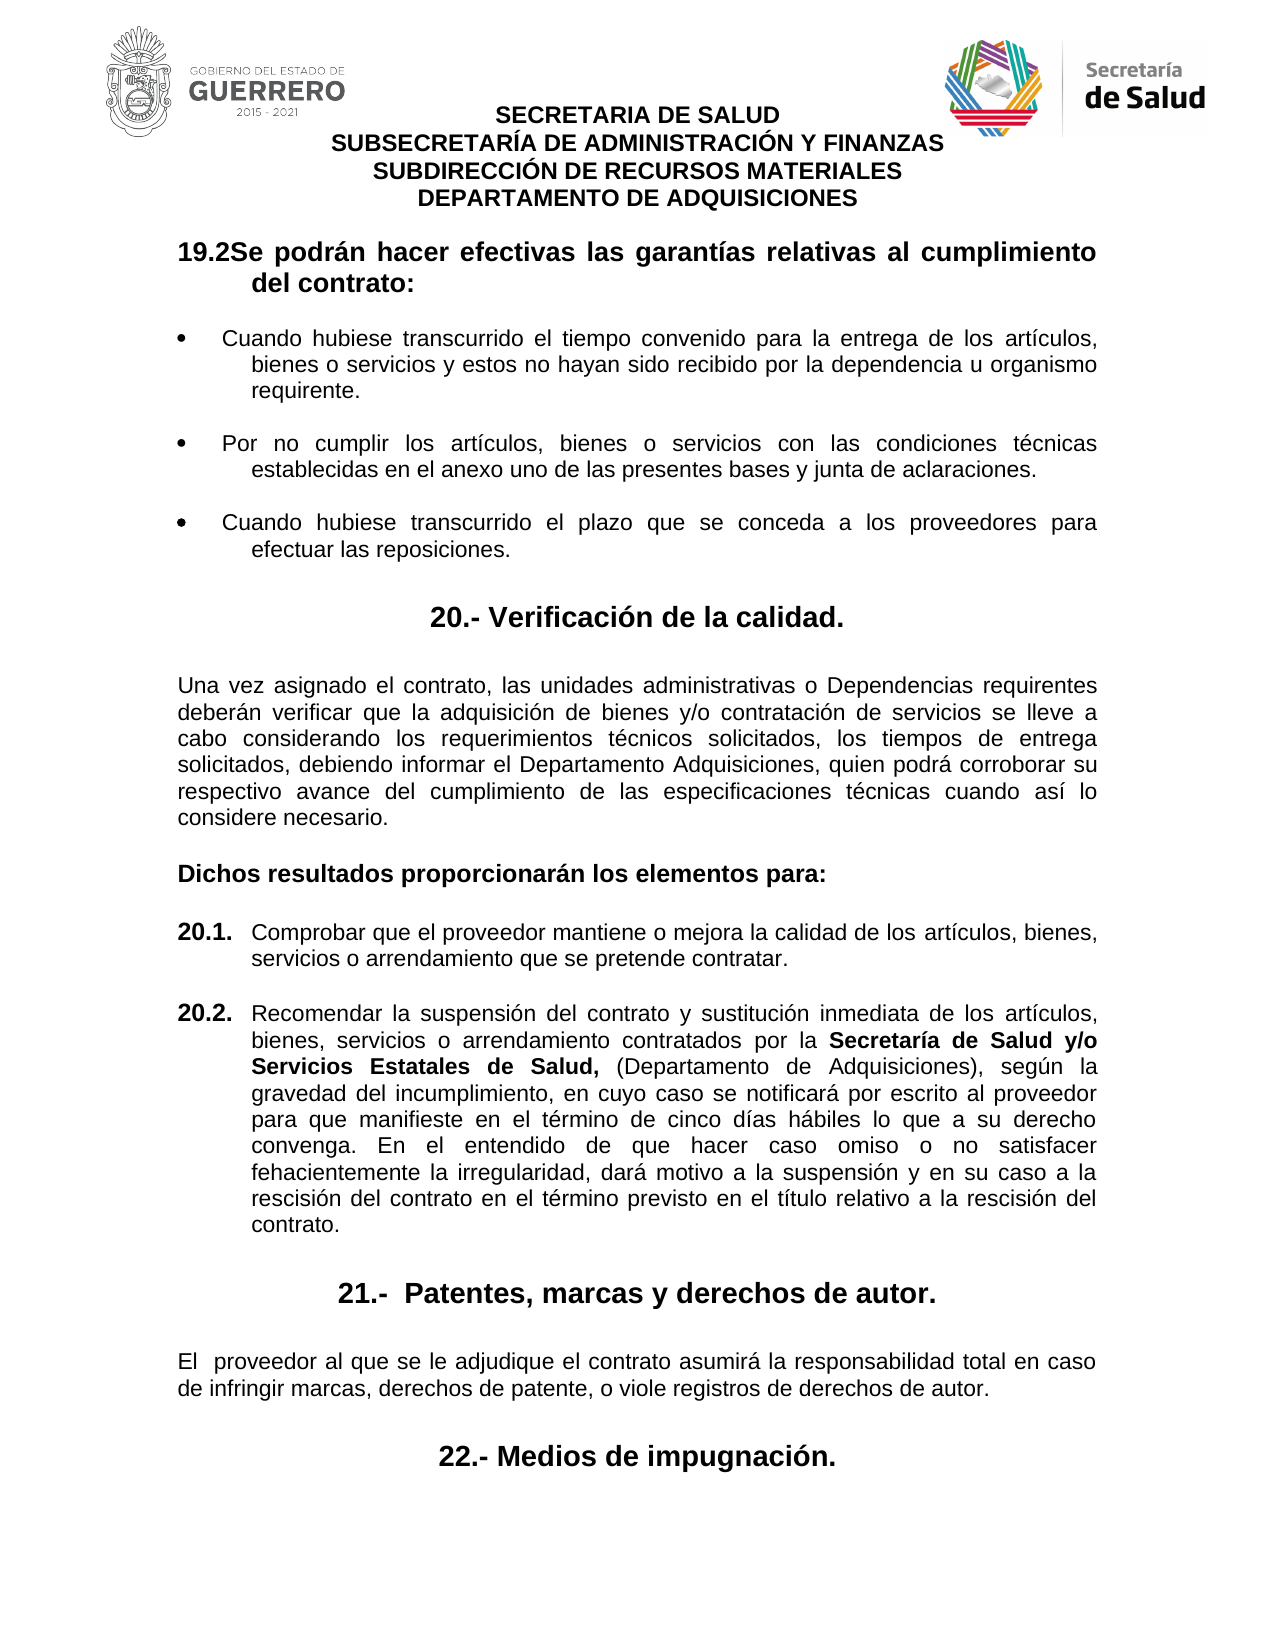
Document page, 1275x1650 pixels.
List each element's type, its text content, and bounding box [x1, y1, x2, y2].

text Una vez asignado el contrato, las unidades administrativas o Dependencias requirentes deberán verificar que la adquisición de bienes y/o contratación de servicios se lleve a cabo considerando los requerimientos técnicos solicitados, los tiempos de entrega solicitados, debiendo informar el Departamento Adquisiciones, quien podrá corroborar su respectivo avance del cumplimiento de las especificaciones técnicas cuando así lo considere necesario. [177, 672, 1098, 830]
list Cuando hubiese transcurrido el plazo que se conceda a los proveedores para efectuar las reposiciones. [177, 509, 1098, 562]
text El proveedor al que se le adjudique el contrato asumirá la responsabilidad total en caso de infringir marcas, derechos de patente, o viole registros de derechos de autor. [177, 1348, 1098, 1401]
text 19.2Se podrán hacer efectivas las garantías relativas al cumplimiento del contrato: [177, 236, 1098, 298]
list Por no cumplir los artículos, bienes o servicios con las condiciones técnicas establecidas en el anexo uno de las presentes bases y junta de aclaraciones. [177, 430, 1098, 483]
text 22.- Medios de impugnación. [177, 1439, 1098, 1473]
text 20.- Verificación de la calidad. [177, 600, 1098, 634]
list Comprobar que el proveedor mantiene o mejora la calidad de los artículos, bienes, servicios o arrendamiento que se pretende contratar. [177, 917, 1098, 972]
list Recomendar la suspensión del contrato y sustitución inmediata de los artículos, bienes, servicios o arrendamiento contratados por la Secretaría de Salud y/o Servicios Estatales de Salud, (Departamento de Adquisiciones), según la gravedad del incumplimiento, en cuyo caso se notificará por escrito al proveedor para que manifieste en el término de cinco días hábiles lo que a su derecho convenga. En el entendido de que hacer caso omiso o no satisfacer fehacientemente la irregularidad, dará motivo a la suspensión y en su caso a la rescisión del contrato en el término previsto en el título relativo a la rescisión del contrato. [177, 998, 1098, 1238]
picture [101, 26, 355, 138]
list Cuando hubiese transcurrido el tiempo convenido para la entrega de los artículos, bienes o servicios y estos no hayan sido recibido por la dependencia u organismo requirente. [177, 325, 1098, 404]
text Dichos resultados proporcionarán los elementos para: [177, 859, 1098, 888]
text 21.- Patentes, marcas y derechos de autor. [177, 1276, 1098, 1310]
picture [944, 40, 1206, 137]
